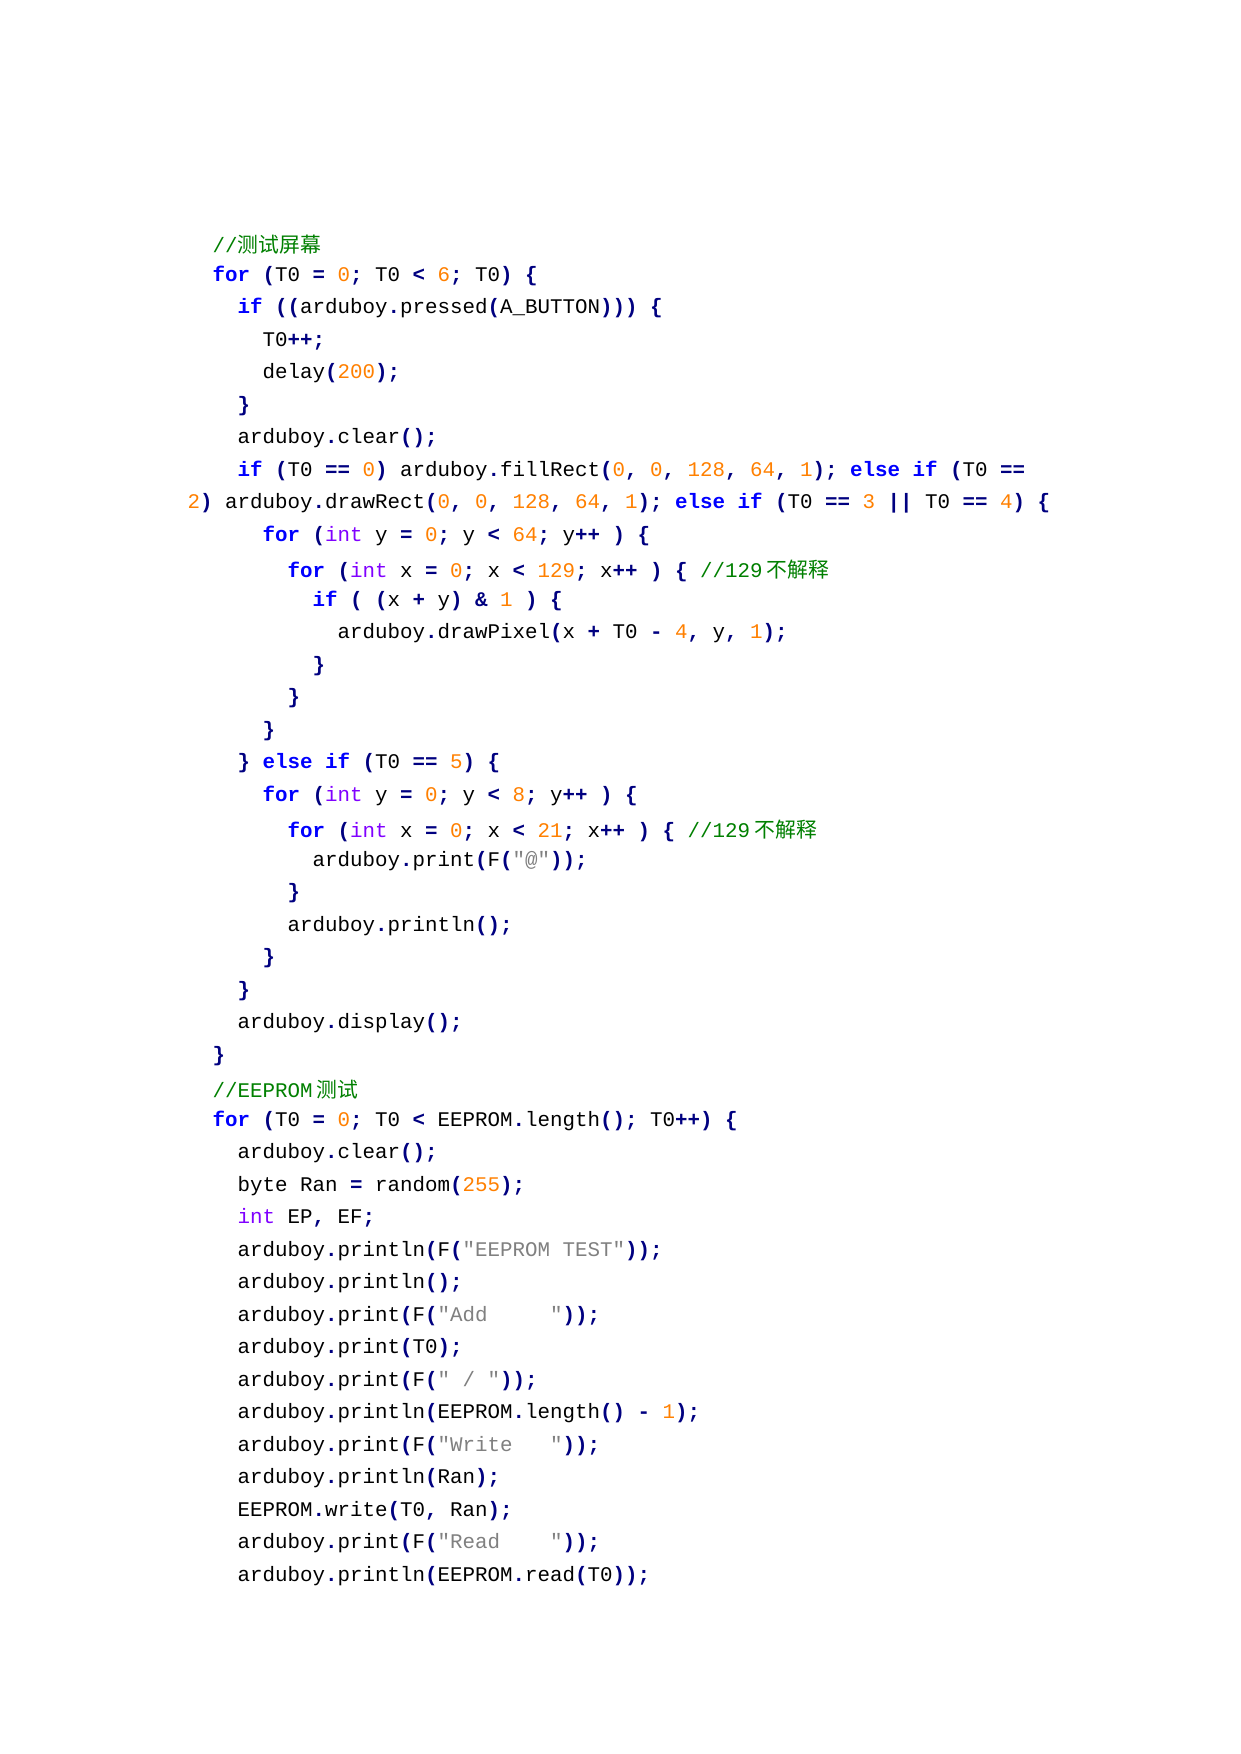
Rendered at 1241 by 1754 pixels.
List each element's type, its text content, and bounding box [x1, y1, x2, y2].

text arduboy.print(F(" / ")); [187, 1364, 1053, 1397]
text delay(200); [187, 357, 1053, 389]
text arduboy.print(F("@")); [187, 844, 1053, 877]
text } [187, 649, 1053, 682]
text arduboy.println(); [187, 909, 1053, 942]
text arduboy.clear(); [187, 1137, 1053, 1169]
text for (int x = 0; x < 21; x++ ) { //129不解释 [187, 812, 1053, 844]
text } [187, 942, 1053, 974]
text //EEPROM测试 [187, 1072, 1053, 1104]
text for (int y = 0; y < 8; y++ ) { [187, 779, 1053, 812]
text } [187, 877, 1053, 909]
text } [187, 389, 1053, 422]
text //测试屏幕 [187, 227, 1053, 259]
text for (int y = 0; y < 64; y++ ) { [187, 519, 1053, 552]
text for (T0 = 0; T0 < 6; T0) { [187, 259, 1053, 292]
text arduboy.println(); [187, 1267, 1053, 1299]
text if (T0 == 0) arduboy.fillRect(0, 0, 128, 64, 1); else if (T0 == 2) arduboy.drawRect(0, 0, 128, 64, 1); else if (T0 == 3 || T0 == 4) { [187, 454, 1053, 519]
text } [187, 714, 1053, 747]
text arduboy.drawPixel(x + T0 - 4, y, 1); [187, 617, 1053, 649]
text byte Ran = random(255); [187, 1169, 1053, 1202]
text } [187, 1039, 1053, 1072]
text arduboy.clear(); [187, 422, 1053, 454]
text } [187, 682, 1053, 714]
text EEPROM.write(T0, Ran); [187, 1494, 1053, 1527]
text } else if (T0 == 5) { [187, 747, 1053, 779]
text arduboy.println(EEPROM.length() - 1); [187, 1397, 1053, 1429]
text arduboy.println(Ran); [187, 1462, 1053, 1494]
text arduboy.print(F("Add ")); [187, 1299, 1053, 1332]
text if ((arduboy.pressed(A_BUTTON))) { [187, 292, 1053, 324]
text arduboy.print(F("Read ")); [187, 1527, 1053, 1559]
text int EP, EF; [187, 1202, 1053, 1234]
text for (T0 = 0; T0 < EEPROM.length(); T0++) { [187, 1104, 1053, 1137]
text arduboy.display(); [187, 1007, 1053, 1039]
text arduboy.print(T0); [187, 1332, 1053, 1364]
text arduboy.print(F("Write ")); [187, 1429, 1053, 1462]
text T0++; [187, 324, 1053, 357]
text if ( (x + y) & 1 ) { [187, 584, 1053, 617]
text arduboy.println(F("EEPROM TEST")); [187, 1234, 1053, 1267]
text arduboy.println(EEPROM.read(T0)); [187, 1559, 1053, 1592]
text } [187, 974, 1053, 1007]
text for (int x = 0; x < 129; x++ ) { //129不解释 [187, 552, 1053, 584]
